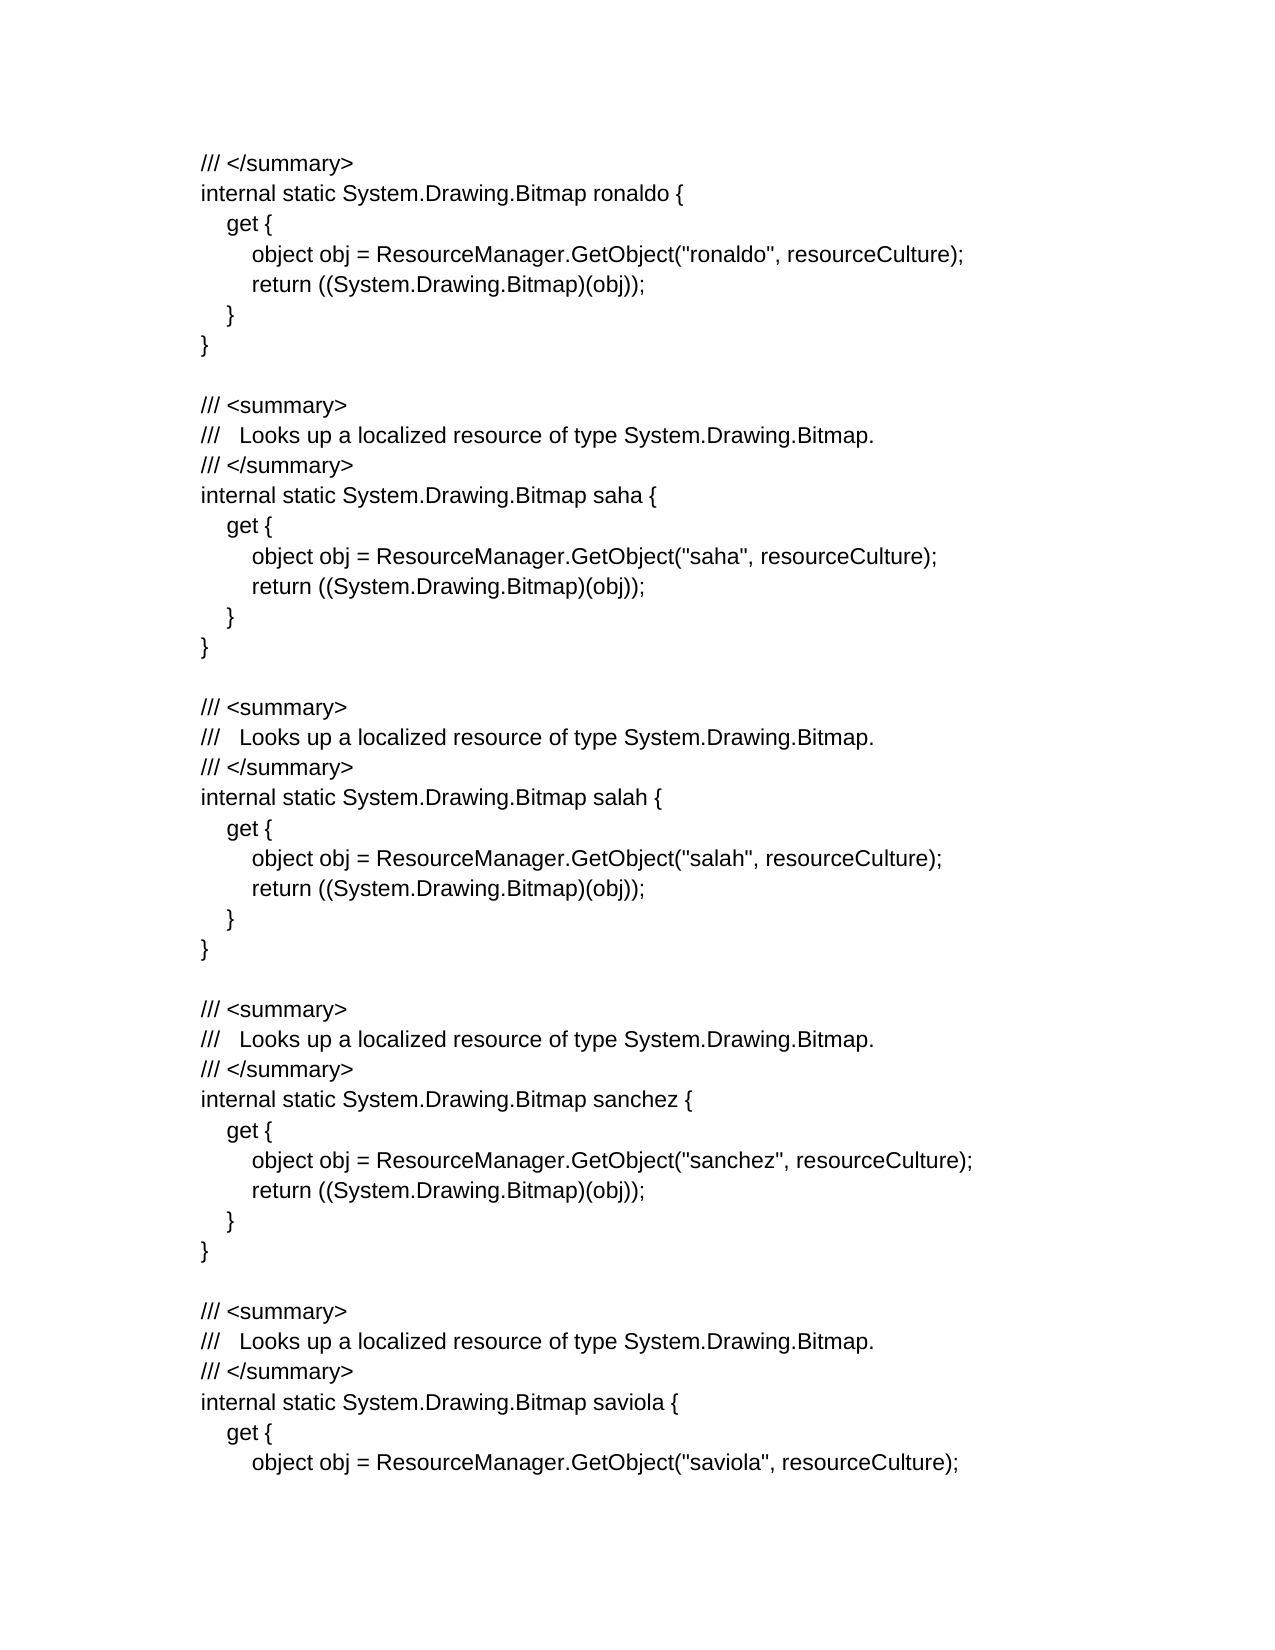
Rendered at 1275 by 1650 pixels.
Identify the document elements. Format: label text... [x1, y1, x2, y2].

text /// </summary> [150, 1358, 1125, 1385]
text return ((System.Drawing.Bitmap)(obj)); [150, 1177, 1125, 1203]
text object obj = ResourceManager.GetObject("sanchez", resourceCulture); [150, 1147, 1125, 1173]
text internal static System.Drawing.Bitmap saha { [150, 482, 1125, 509]
text object obj = ResourceManager.GetObject("salah", resourceCulture); [150, 845, 1125, 871]
text get { [150, 814, 1125, 841]
text /// Looks up a localized resource of type System.Drawing.Bitmap. [150, 724, 1125, 750]
text } [150, 633, 1125, 660]
text /// <summary> [150, 996, 1125, 1022]
text /// <summary> [150, 1298, 1125, 1324]
text object obj = ResourceManager.GetObject("ronaldo", resourceCulture); [150, 241, 1125, 267]
text get { [150, 1117, 1125, 1143]
text /// Looks up a localized resource of type System.Drawing.Bitmap. [150, 422, 1125, 448]
text return ((System.Drawing.Bitmap)(obj)); [150, 573, 1125, 599]
text return ((System.Drawing.Bitmap)(obj)); [150, 271, 1125, 297]
text } [150, 1237, 1125, 1264]
text } [150, 331, 1125, 358]
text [150, 1328, 1125, 1354]
text get { [150, 512, 1125, 539]
text /// </summary> [150, 452, 1125, 478]
text return ((System.Drawing.Bitmap)(obj)); [150, 875, 1125, 901]
text internal static System.Drawing.Bitmap saviola { [150, 1388, 1125, 1415]
text } [150, 1207, 1125, 1234]
text /// </summary> [150, 754, 1125, 781]
text /// <summary> [150, 392, 1125, 418]
text } [150, 935, 1125, 962]
text } [150, 603, 1125, 629]
text internal static System.Drawing.Bitmap sanchez { [150, 1086, 1125, 1113]
text get { [150, 1419, 1125, 1445]
text } [150, 905, 1125, 932]
text /// <summary> [150, 694, 1125, 720]
text object obj = ResourceManager.GetObject("saha", resourceCulture); [150, 543, 1125, 569]
text internal static System.Drawing.Bitmap ronaldo { [150, 180, 1125, 207]
text /// </summary> [150, 1056, 1125, 1083]
text get { [150, 210, 1125, 237]
text internal static System.Drawing.Bitmap salah { [150, 784, 1125, 811]
text /// Looks up a localized resource of type System.Drawing.Bitmap. [150, 1026, 1125, 1052]
text /// </summary> [150, 150, 1125, 176]
text } [150, 301, 1125, 327]
text object obj = ResourceManager.GetObject("saviola", resourceCulture); [150, 1449, 1125, 1475]
